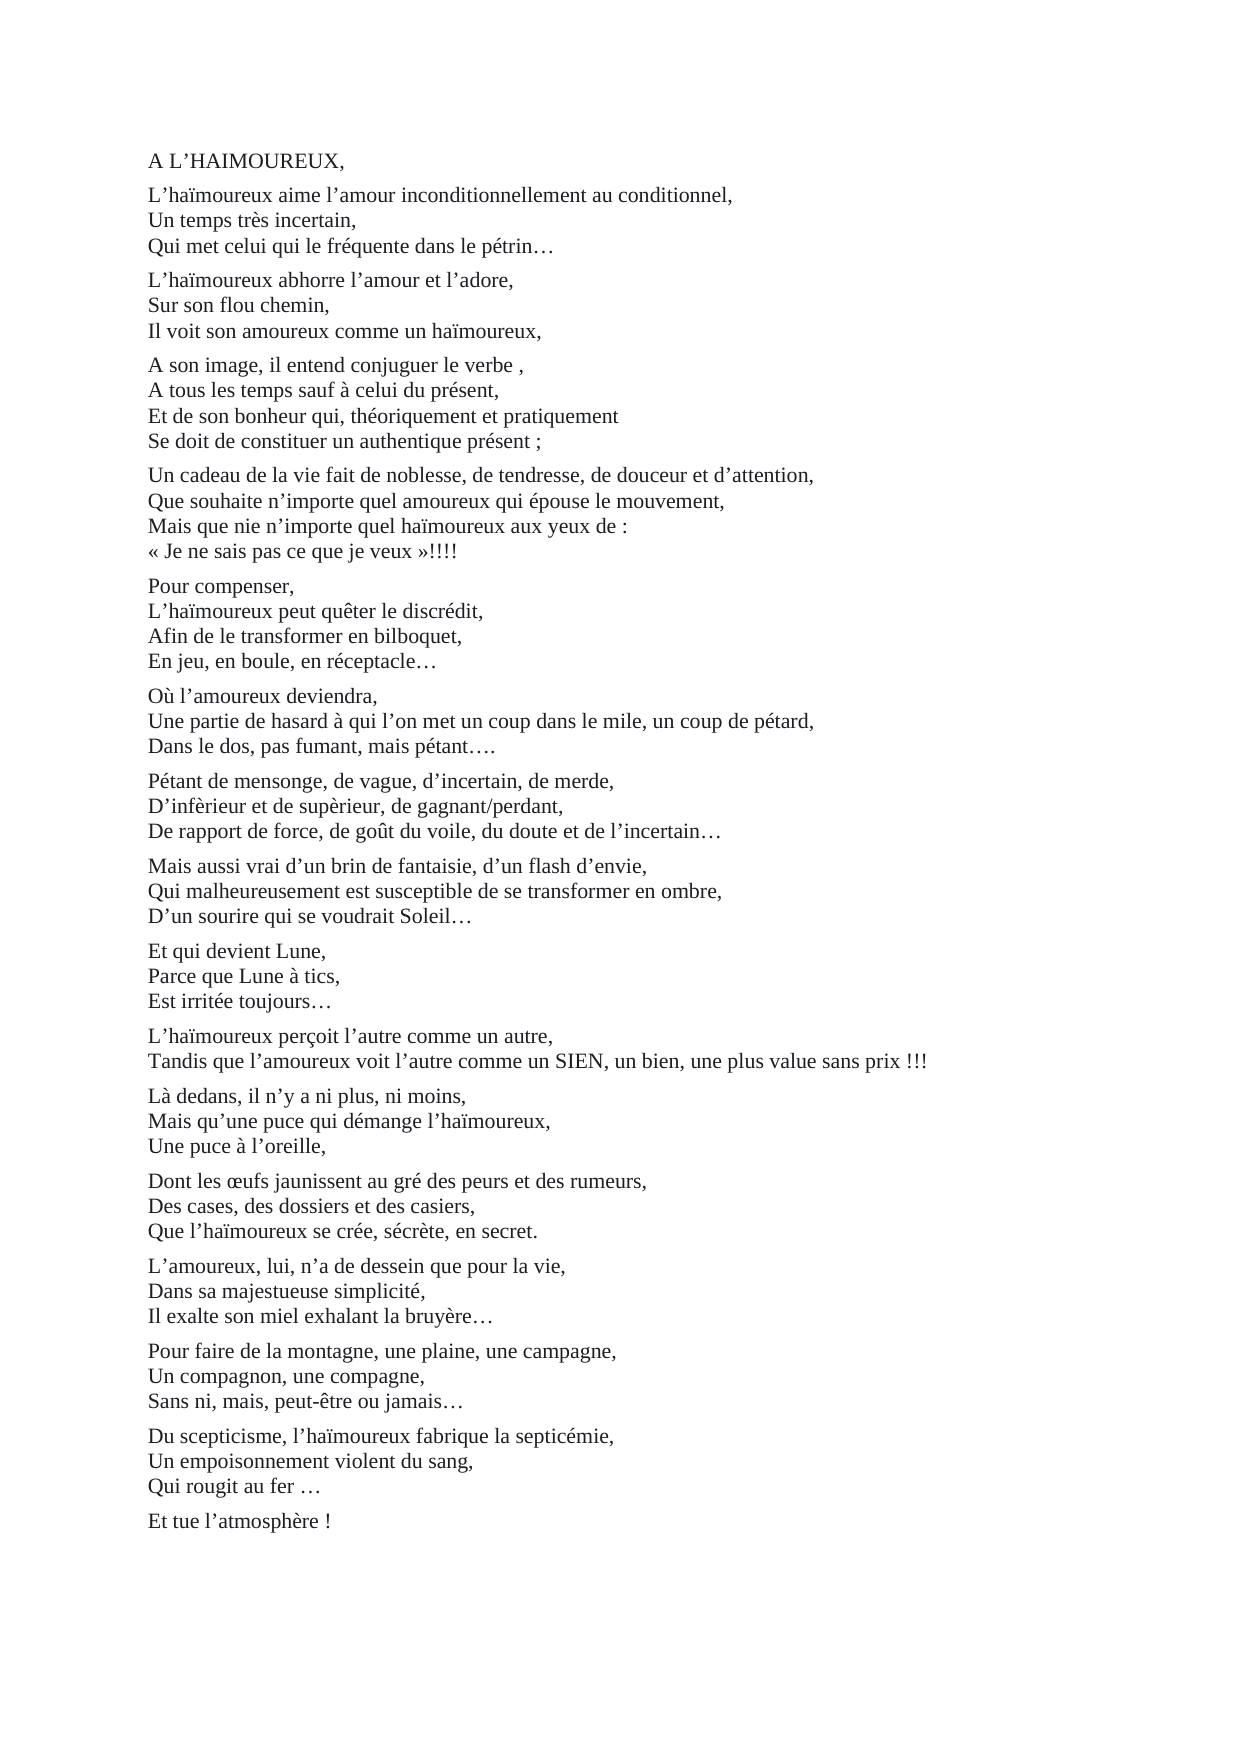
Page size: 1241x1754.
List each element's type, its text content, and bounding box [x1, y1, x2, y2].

text Et qui devient Lune, Parce que Lune à tics, Est irritée toujours… [148, 938, 1093, 1013]
text Dont les œufs jaunissent au gré des peurs et des rumeurs, Des cases, des dossiers et des casiers, Que l’haïmoureux se crée, sécrète, en secret. [148, 1168, 1093, 1243]
text L’amoureux, lui, n’a de dessein que pour la vie, Dans sa majestueuse simplicité, Il exalte son miel exhalant la bruyère… [148, 1253, 1093, 1328]
text A son image, il entend conjuguer le verbe , A tous les temps sauf à celui du présent, Et de son bonheur qui, théoriquement et pratiquement Se doit de constituer un authentique présent ; [148, 352, 1093, 453]
text Du scepticisme, l’haïmoureux fabrique la septicémie, Un empoisonnement violent du sang, Qui rougit au fer … [148, 1423, 1093, 1498]
text Mais aussi vrai d’un brin de fantaisie, d’un flash d’envie, Qui malheureusement est susceptible de se transformer en ombre, D’un sourire qui se voudrait Soleil… [148, 853, 1093, 928]
text Pour compenser, L’haïmoureux peut quêter le discrédit, Afin de le transformer en bilboquet, En jeu, en boule, en réceptacle… [148, 573, 1093, 673]
text Où l’amoureux deviendra, Une partie de hasard à qui l’on met un coup dans le mile, un coup de pétard, Dans le dos, pas fumant, mais pétant…. [148, 683, 1093, 758]
text A L’HAIMOUREUX, [148, 148, 1093, 173]
text Un cadeau de la vie fait de noblesse, de tendresse, de douceur et d’attention, Que souhaite n’importe quel amoureux qui épouse le mouvement, Mais que nie n’importe quel haïmoureux aux yeux de : « Je ne sais pas ce que je veux »!!!! [148, 462, 1093, 563]
text Pétant de mensonge, de vague, d’incertain, de merde, D’infèrieur et de supèrieur, de gagnant/perdant, De rapport de force, de goût du voile, du doute et de l’incertain… [148, 768, 1093, 843]
text L’haïmoureux abhorre l’amour et l’adore, Sur son flou chemin, Il voit son amoureux comme un haïmoureux, [148, 267, 1093, 343]
text L’haïmoureux aime l’amour inconditionnellement au conditionnel, Un temps très incertain, Qui met celui qui le fréquente dans le pétrin… [148, 182, 1093, 258]
text Là dedans, il n’y a ni plus, ni moins, Mais qu’une puce qui démange l’haïmoureux, Une puce à l’oreille, [148, 1083, 1093, 1158]
text Et tue l’atmosphère ! [148, 1508, 1093, 1533]
text L’haïmoureux perçoit l’autre comme un autre, Tandis que l’amoureux voit l’autre comme un SIEN, un bien, une plus value sans prix !!! [148, 1023, 1093, 1073]
text Pour faire de la montagne, une plaine, une campagne, Un compagnon, une compagne, Sans ni, mais, peut-être ou jamais… [148, 1338, 1093, 1413]
